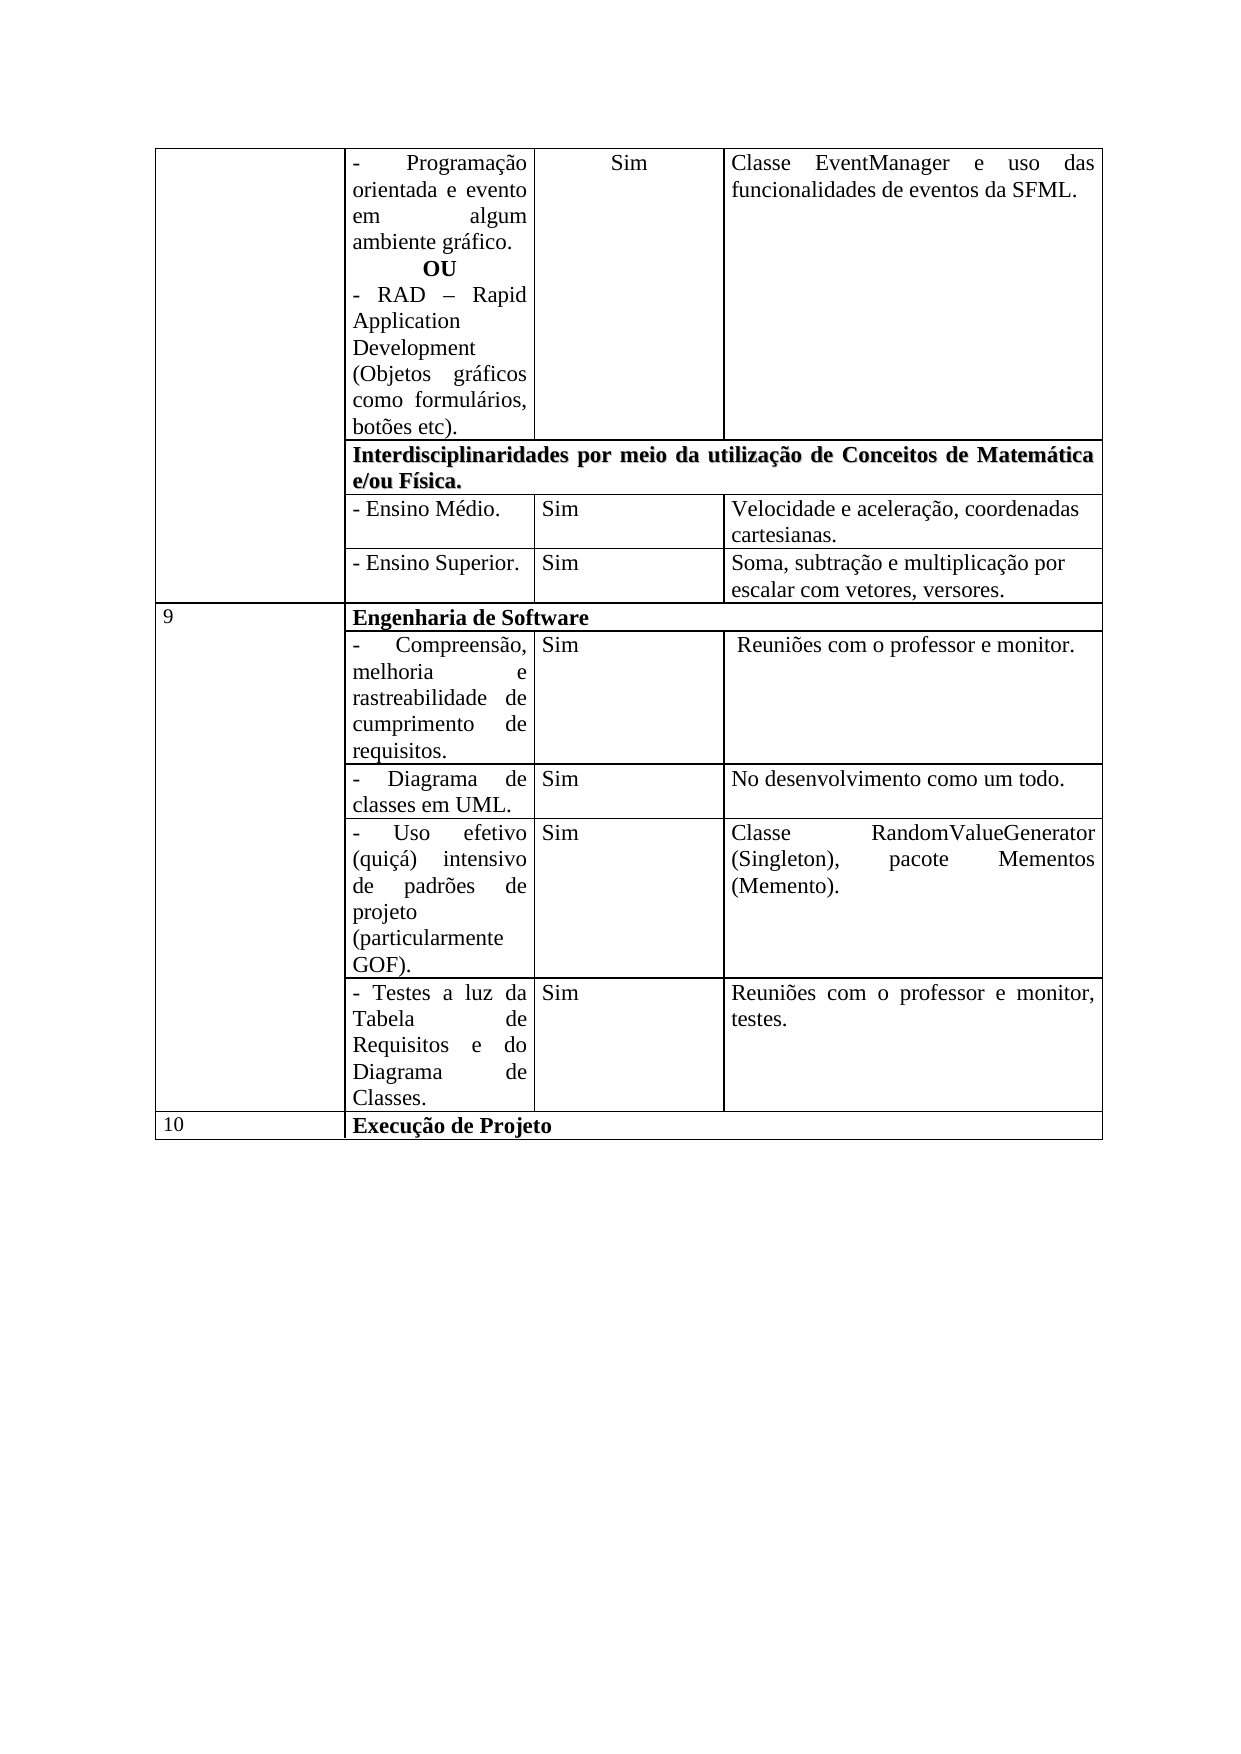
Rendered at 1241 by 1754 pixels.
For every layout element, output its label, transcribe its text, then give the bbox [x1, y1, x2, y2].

table_cell - Diagrama de classes em UML. [346, 765, 534, 817]
table_cell 9 [156, 604, 344, 1111]
table_cell Soma, subtração e multiplicação por escalar com vetores, versores. [725, 549, 1102, 602]
table_cell No desenvolvimento como um todo. [725, 765, 1102, 817]
table_cell Sim [535, 765, 723, 817]
table_cell Classe RandomValueGenerator (Singleton), pacote Mementos (Memento). [725, 819, 1102, 977]
table_cell - Compreensão, melhoria e rastreabilidade de cumprimento de requisitos. [346, 632, 534, 763]
table_cell Sim [535, 819, 723, 977]
table_cell Reuniões com o professor e monitor. [725, 632, 1102, 763]
table_cell Velocidade e aceleração, coordenadas cartesianas. [725, 495, 1102, 548]
table_cell - Programação orientada e evento em algum ambiente gráfico. OU - RAD – Rapid Application Development (Objetos gráficos como formulários, botões etc). [346, 149, 534, 439]
table_cell Reuniões com o professor e monitor, testes. [725, 979, 1102, 1111]
table_cell Execução de Projeto [346, 1112, 1102, 1138]
table_cell Sim [535, 549, 723, 602]
table_cell Interdisciplinaridades por meio da utilização de Conceitos de Matemática e/ou Física. [346, 441, 1102, 493]
table_cell - Ensino Superior. [346, 549, 534, 602]
table_cell Sim [535, 495, 723, 548]
table_cell Sim [535, 979, 723, 1111]
table_cell Classe EventManager e uso das funcionalidades de eventos da SFML. [725, 149, 1102, 439]
table_cell Sim [535, 149, 723, 439]
table_cell Sim [535, 632, 723, 763]
table_cell Engenharia de Software [346, 604, 1102, 630]
table_cell - Ensino Médio. [346, 495, 534, 548]
table_cell - Testes a luz da Tabela de Requisitos e do Diagrama de Classes. [346, 979, 534, 1111]
table_cell 10 [156, 1112, 344, 1138]
table_cell - Uso efetivo (quiçá) intensivo de padrões de projeto (particularmente GOF). [346, 819, 534, 977]
